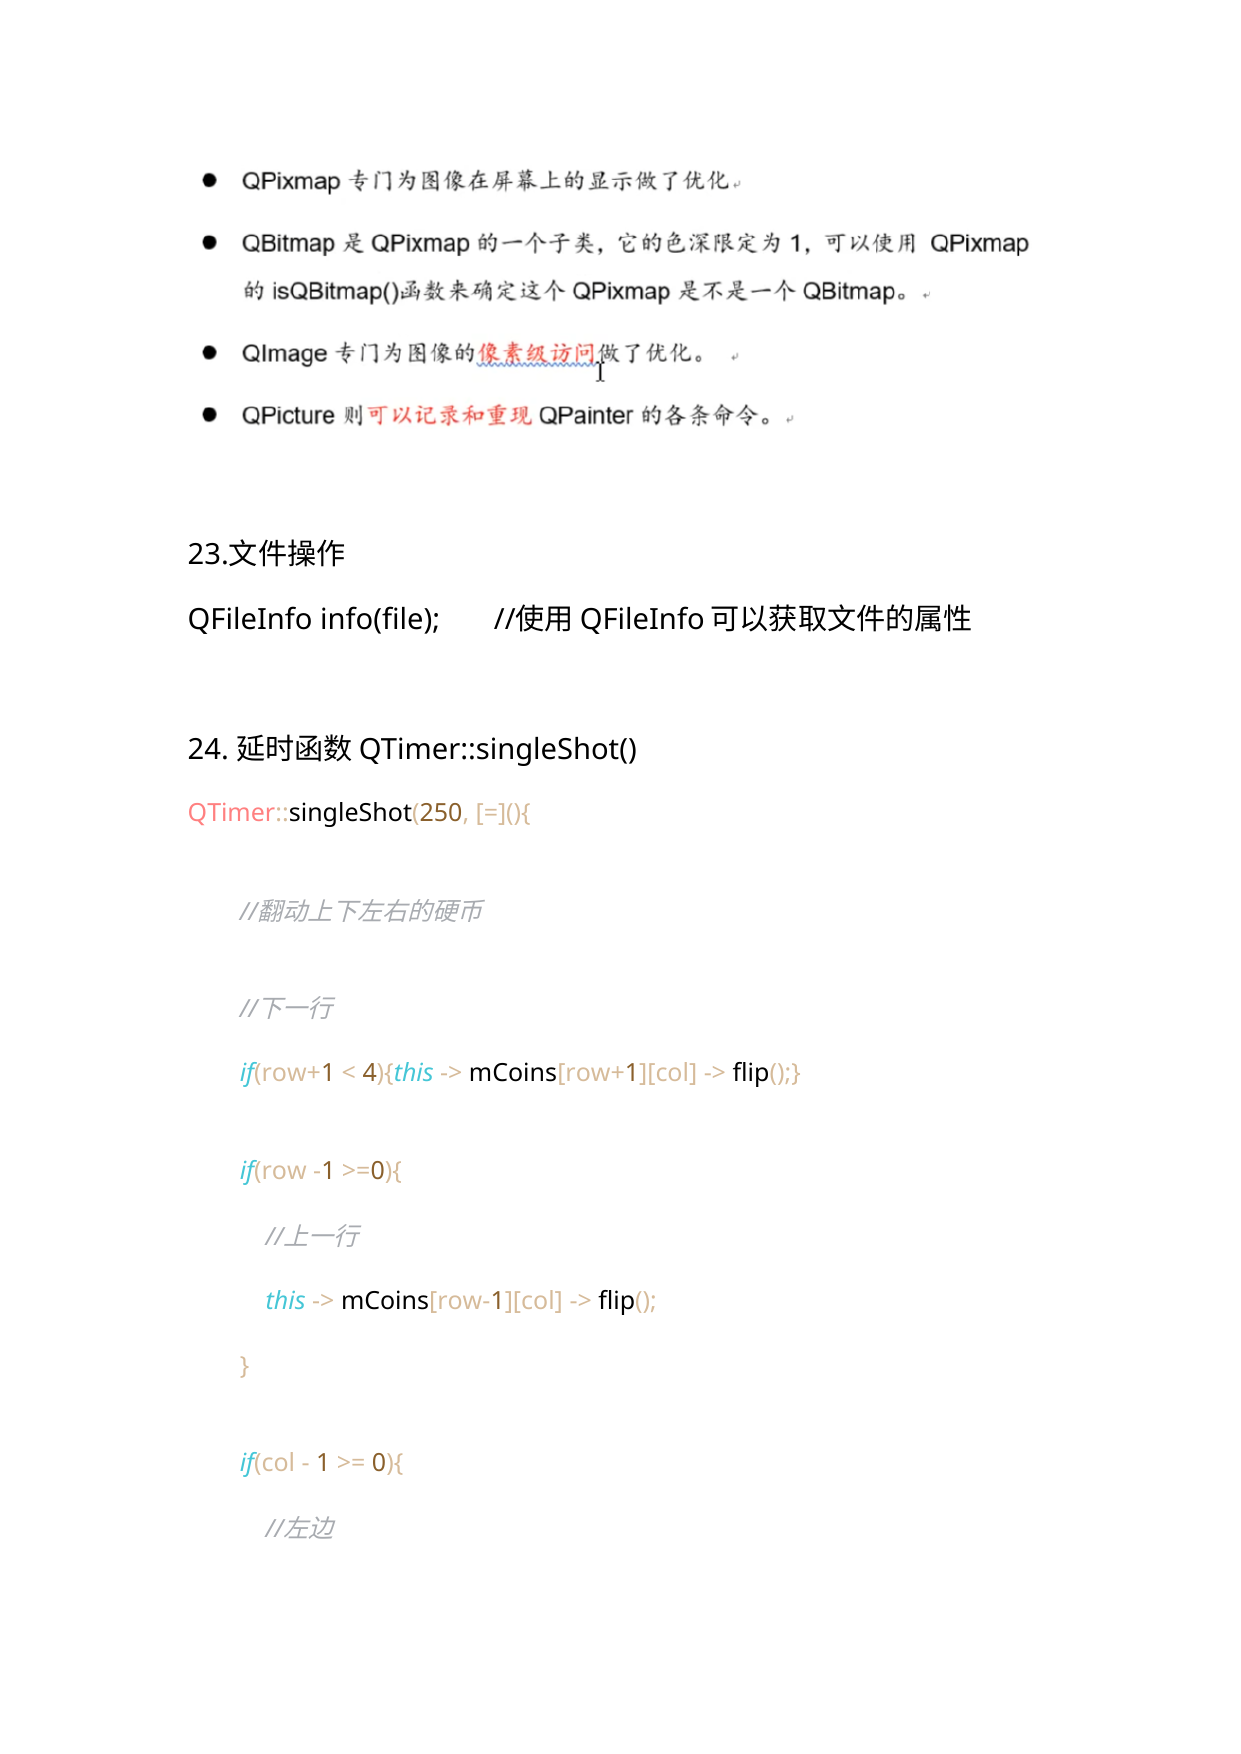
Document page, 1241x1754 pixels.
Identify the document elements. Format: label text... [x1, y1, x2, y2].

text 23.文件操作 [187, 519, 1053, 584]
text if(col - 1 >= 0){ [187, 1429, 1053, 1494]
text //下一行 [187, 974, 1053, 1039]
text //左边 [187, 1494, 1053, 1559]
text //上一行 [187, 1202, 1053, 1267]
text QTimer::singleShot(250, [=](){ [187, 779, 1053, 844]
text this -> mCoins[row-1][col] -> flip(); [187, 1267, 1053, 1332]
text if(row -1 >=0){ [187, 1137, 1053, 1202]
text } [187, 1332, 1053, 1397]
picture [187, 162, 1053, 445]
text if(row+1 < 4){this -> mCoins[row+1][col] -> flip();} [187, 1039, 1053, 1104]
list 延时函数QTimer::singleShot() [187, 714, 1053, 779]
text QFileInfo info(file); //使用QFileInfo可以获取文件的属性 [187, 584, 1053, 649]
text //翻动上下左右的硬币 [187, 877, 1053, 942]
